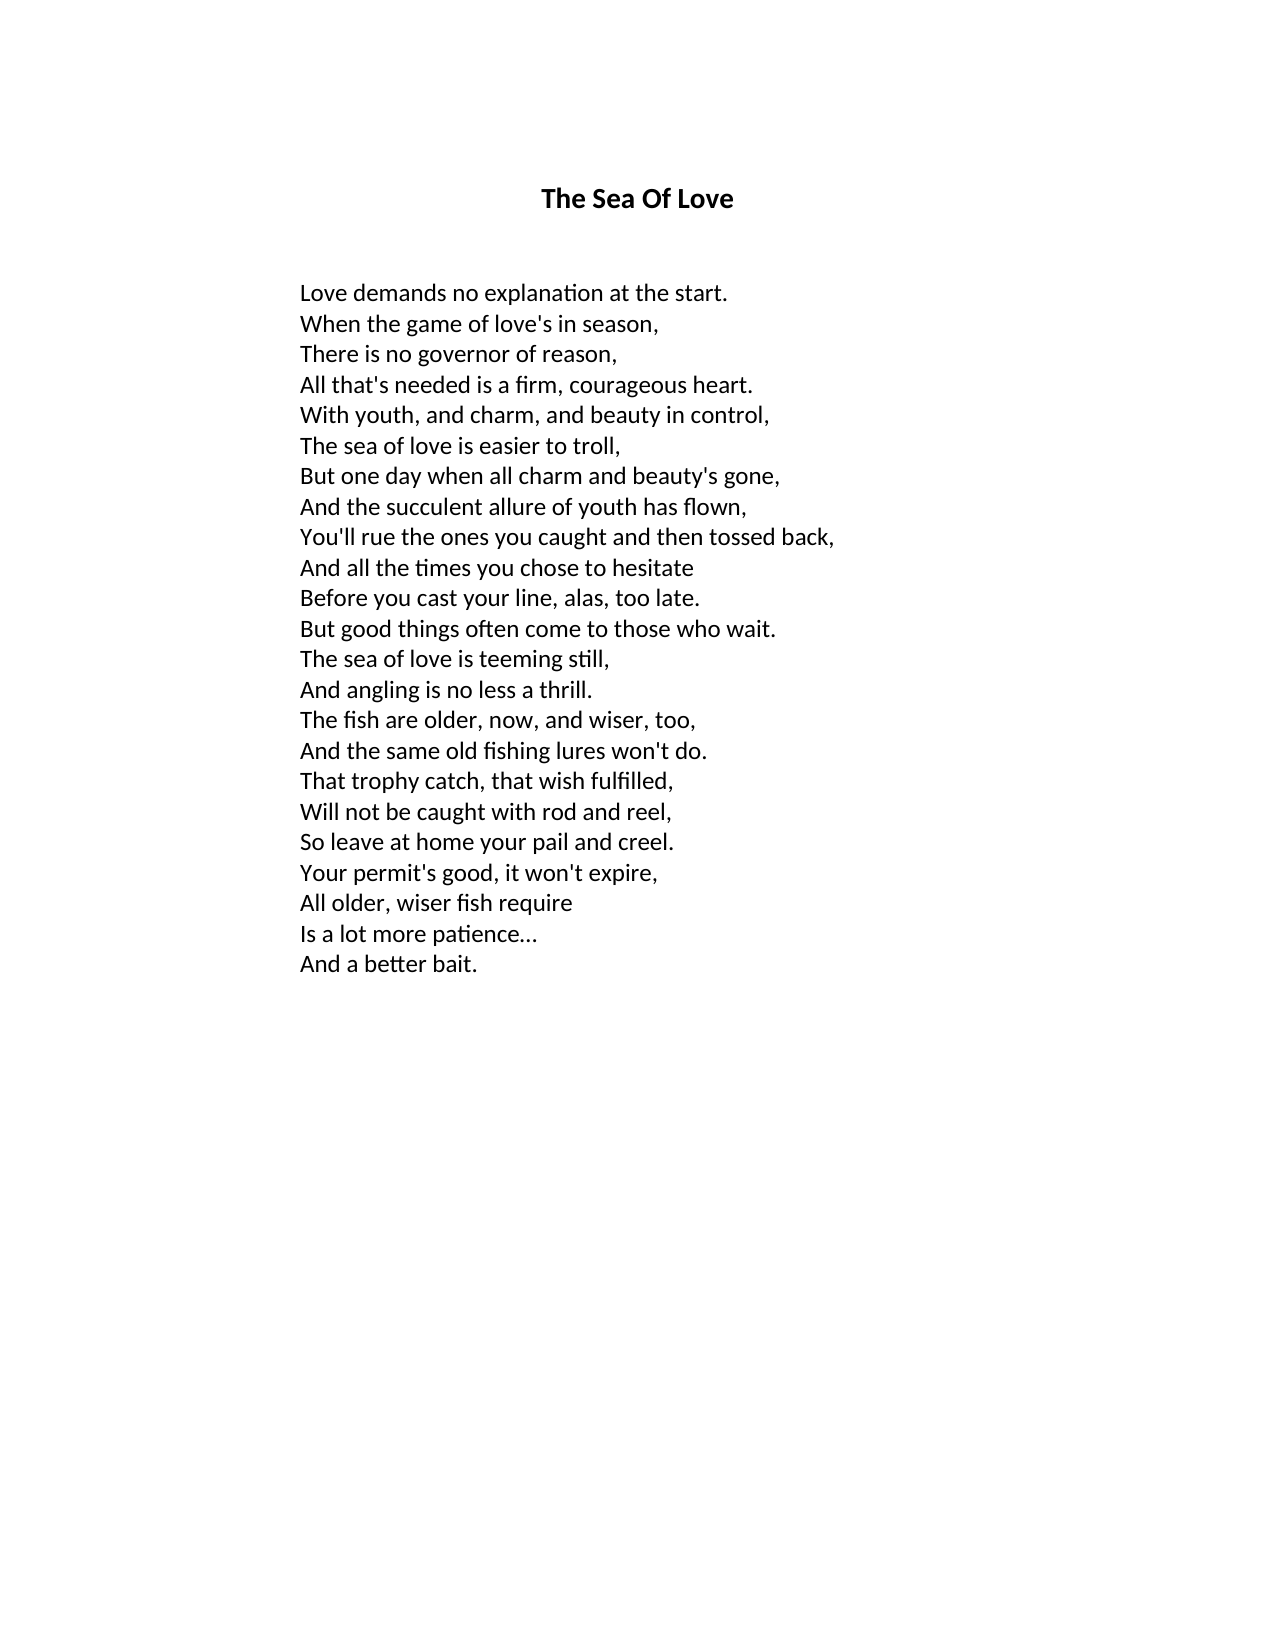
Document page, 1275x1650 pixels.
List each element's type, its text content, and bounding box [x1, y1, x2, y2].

text When the game of love's in season, [300, 308, 975, 338]
text And the same old fishing lures won't do. [300, 735, 975, 766]
text But good things often come to those who wait. [300, 613, 975, 643]
text With youth, and charm, and beauty in control, [300, 399, 975, 430]
text And all the times you chose to hesitate [300, 552, 975, 582]
text The sea of love is teeming still, [300, 643, 975, 674]
text All older, wiser fish require [300, 888, 975, 918]
text All that's needed is a firm, courageous heart. [300, 369, 975, 399]
text The sea of love is easier to troll, [300, 430, 975, 460]
text And a better bait. [300, 949, 975, 979]
text The fish are older, now, and wiser, too, [300, 704, 975, 735]
text Is a lot more patience… [300, 918, 975, 949]
text Before you cast your line, alas, too late. [300, 582, 975, 613]
text But one day when all charm and beauty's gone, [300, 460, 975, 491]
text Love demands no explanation at the start. [300, 277, 975, 308]
text The Sea Of Love [300, 181, 975, 216]
text That trophy catch, that wish fulfilled, [300, 766, 975, 796]
text So leave at home your pail and creel. [300, 827, 975, 857]
text There is no governor of reason, [300, 338, 975, 369]
text And the succulent allure of youth has flown, [300, 491, 975, 521]
text Will not be caught with rod and reel, [300, 796, 975, 827]
text You'll rue the ones you caught and then tossed back, [300, 521, 975, 552]
text Your permit's good, it won't expire, [300, 857, 975, 888]
text And angling is no less a thrill. [300, 674, 975, 704]
